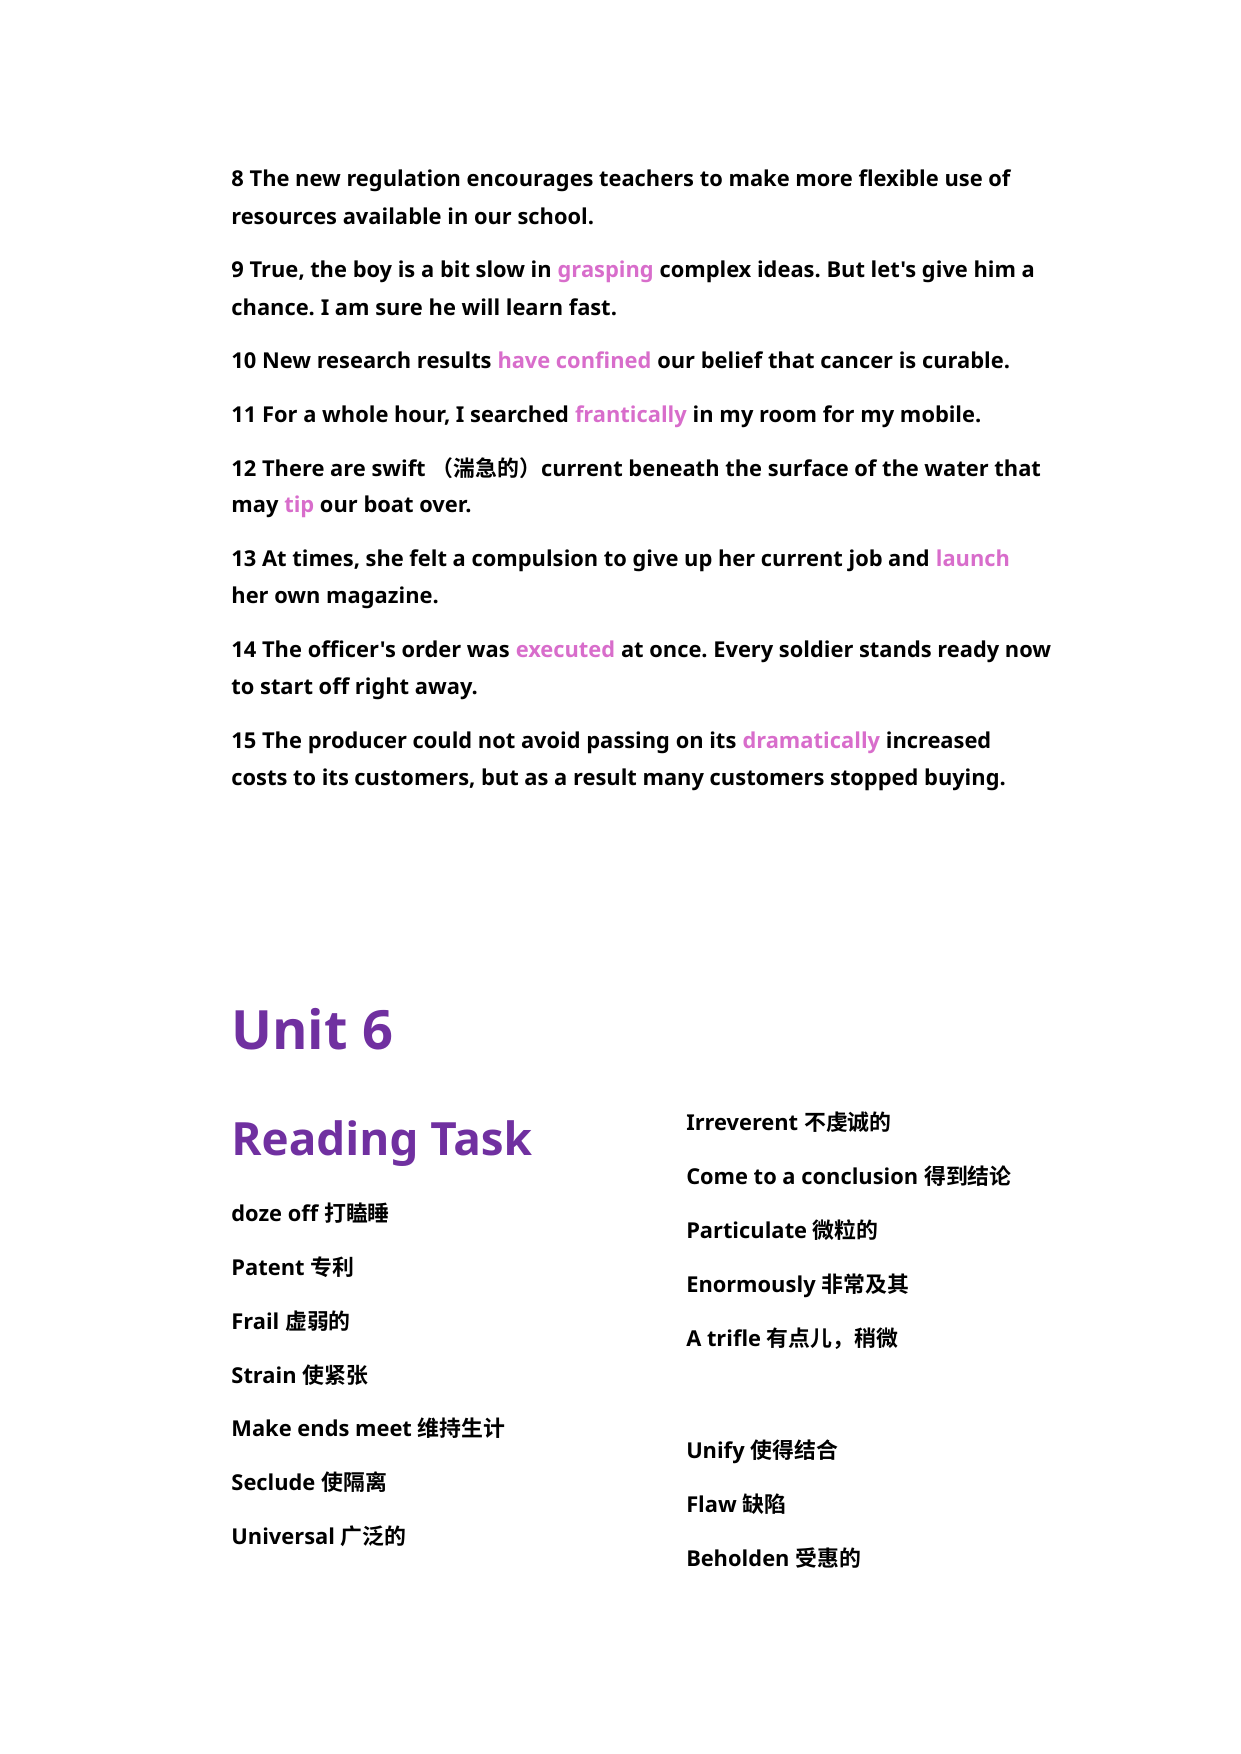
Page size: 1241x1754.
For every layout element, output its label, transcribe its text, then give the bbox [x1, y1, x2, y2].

text 14 The officer's order was executed at once. Every soldier stands ready now to start off right away. [231, 632, 1053, 702]
text Beholden 受惠的 [642, 1540, 1053, 1573]
text Enormously 非常及其 [642, 1266, 1053, 1299]
text Universal 广泛的 [187, 1519, 598, 1551]
text Particulate 微粒的 [642, 1212, 1053, 1245]
text 11 For a whole hour, I searched frantically in my room for my mobile. [187, 397, 1053, 430]
text 12 There are swift （湍急的）current beneath the surface of the water that may tip our boat over. [231, 451, 1053, 521]
text Seclude 使隔离 [187, 1465, 598, 1497]
text Come to a conclusion 得到结论 [642, 1159, 1053, 1191]
text 15 The producer could not avoid passing on its dramatically increased costs to its customers, but as a result many customers stopped buying. [231, 723, 1053, 793]
text Flaw 缺陷 [642, 1486, 1053, 1519]
text A trifle 有点儿，稍微 [642, 1320, 1053, 1353]
text 9 True, the boy is a bit slow in grasping complex ideas. But let's give him a chance. I am sure he will learn fast. [231, 253, 1053, 323]
text Reading Task [187, 1105, 598, 1170]
text 10 New research results have confined our belief that cancer is curable. [187, 344, 1053, 376]
text Make ends meet 维持生计 [187, 1411, 598, 1444]
text Unit 6 [187, 979, 1053, 1077]
text doze off 打瞌睡 [187, 1196, 598, 1228]
text Patent 专利 [187, 1249, 598, 1282]
text Frail 虚弱的 [187, 1303, 598, 1336]
text Irreverent 不虔诚的 [642, 1105, 1053, 1137]
text 13 At times, she felt a compulsion to give up her current job and launch her own magazine. [231, 542, 1053, 611]
text Unify 使得结合 [642, 1432, 1053, 1465]
text Strain 使紧张 [187, 1357, 598, 1390]
text 8 The new regulation encourages teachers to make more flexible use of resources available in our school. [231, 162, 1053, 232]
